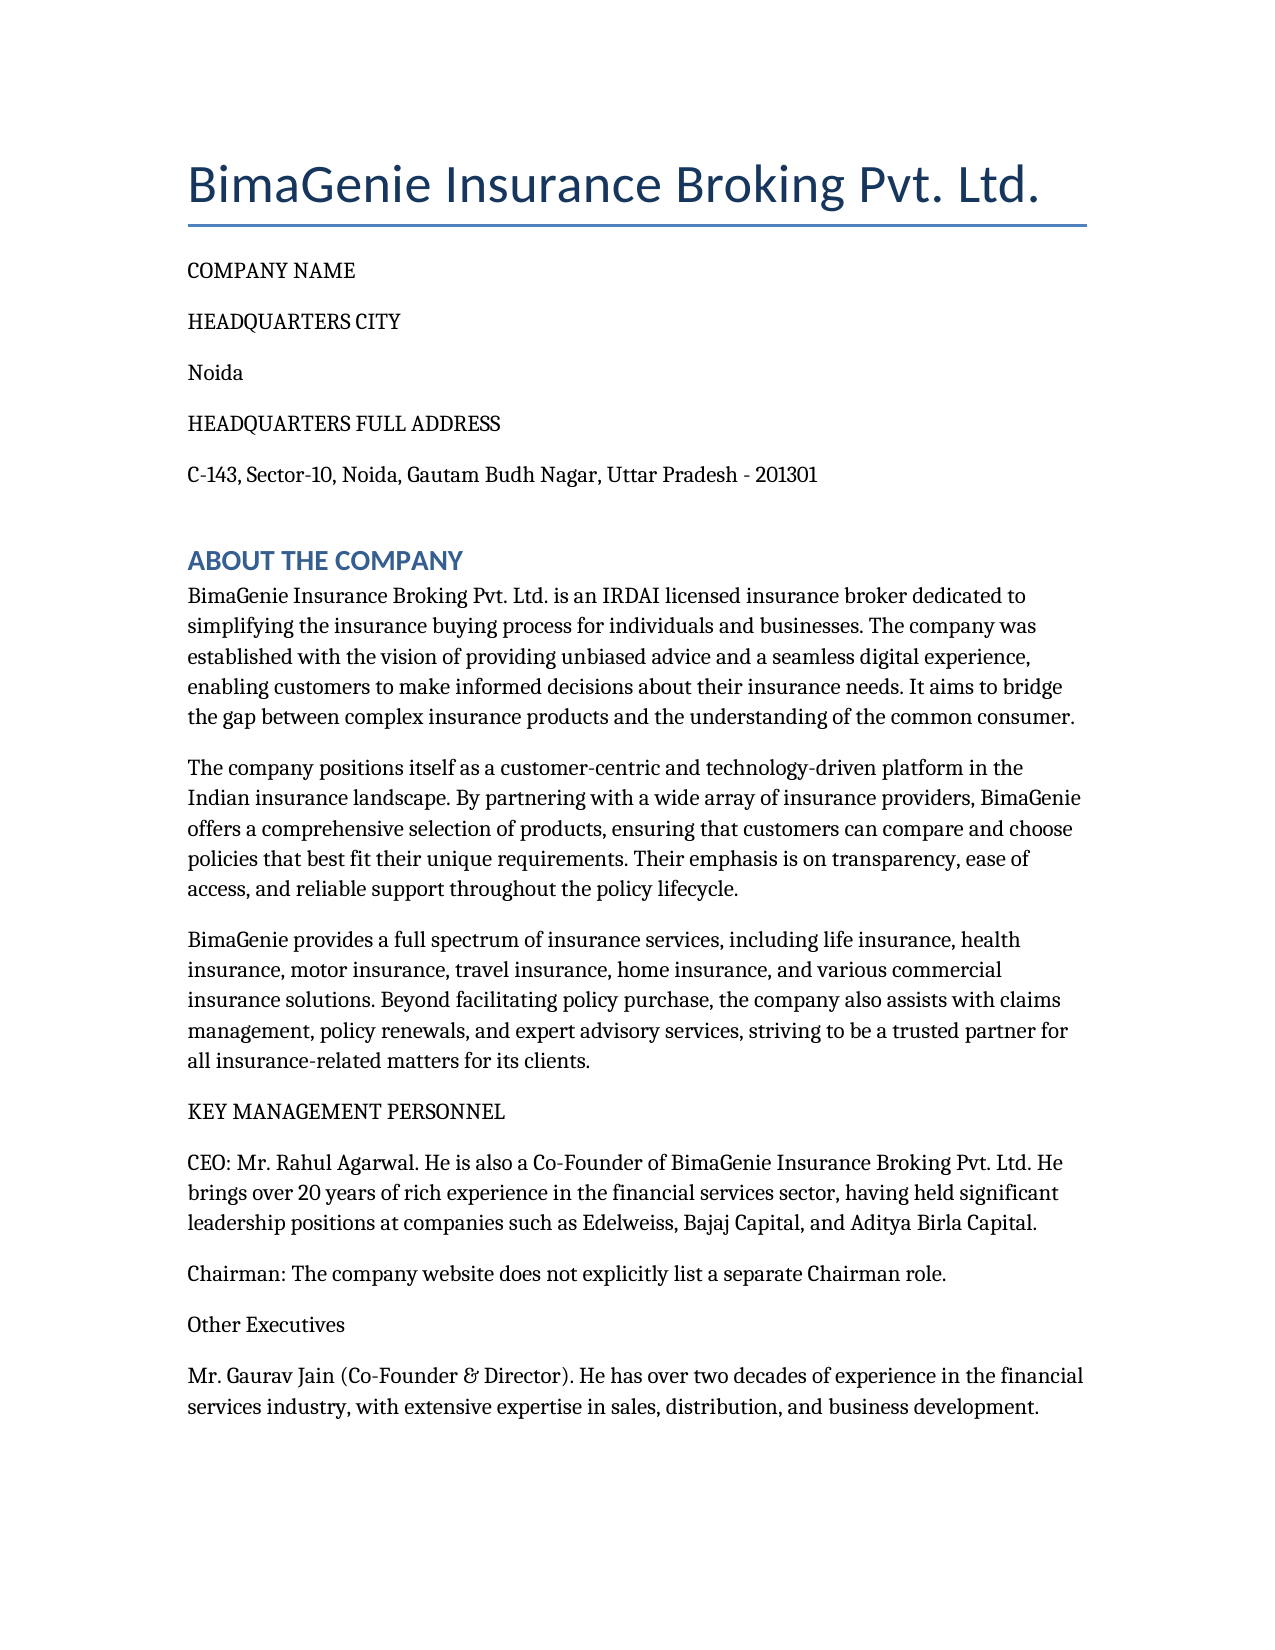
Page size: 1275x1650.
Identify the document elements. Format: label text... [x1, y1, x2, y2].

text Mr. Gaurav Jain (Co-Founder & Director). He has over two decades of experience in the financial services industry, with extensive expertise in sales, distribution, and business development. [187, 1363, 1087, 1420]
text The company positions itself as a customer-centric and technology-driven platform in the Indian insurance landscape. By partnering with a wide array of insurance providers, BimaGenie offers a comprehensive selection of products, ensuring that customers can compare and choose policies that best fit their unique requirements. Their emphasis is on transparency, ease of access, and reliable support throughout the policy lifecycle. [187, 755, 1087, 902]
subtitle ABOUT THE COMPANY [187, 542, 1087, 578]
text BimaGenie Insurance Broking Pvt. Ltd. is an IRDAI licensed insurance broker dedicated to simplifying the insurance buying process for individuals and businesses. The company was established with the vision of providing unbiased advice and a seamless digital experience, enabling customers to make informed decisions about their insurance needs. It aims to bridge the gap between complex insurance products and the understanding of the common consumer. [187, 583, 1087, 730]
text CEO: Mr. Rahul Agarwal. He is also a Co-Founder of BimaGenie Insurance Broking Pvt. Ltd. He brings over 20 years of rich experience in the financial services sector, having held significant leadership positions at companies such as Edelweiss, Bajaj Capital, and Aditya Birla Capital. [187, 1150, 1087, 1237]
text BimaGenie provides a full spectrum of insurance services, including life insurance, health insurance, motor insurance, travel insurance, home insurance, and various commercial insurance solutions. Beyond facilitating policy purchase, the company also assists with claims management, policy renewals, and expert advisory services, striving to be a trusted partner for all insurance-related matters for its clients. [187, 927, 1087, 1074]
title BimaGenie Insurance Broking Pvt. Ltd. [187, 150, 1087, 227]
text Other Executives [187, 1312, 1087, 1339]
text KEY MANAGEMENT PERSONNEL [187, 1099, 1087, 1125]
text Chairman: The company website does not explicitly list a separate Chairman role. [187, 1261, 1087, 1288]
text HEADQUARTERS FULL ADDRESS [187, 411, 1087, 437]
text COMPANY NAME [187, 258, 1087, 284]
text HEADQUARTERS CITY [187, 309, 1087, 335]
text Noida [187, 360, 1087, 386]
text C-143, Sector-10, Noida, Gautam Budh Nagar, Uttar Pradesh - 201301 [187, 462, 1087, 488]
